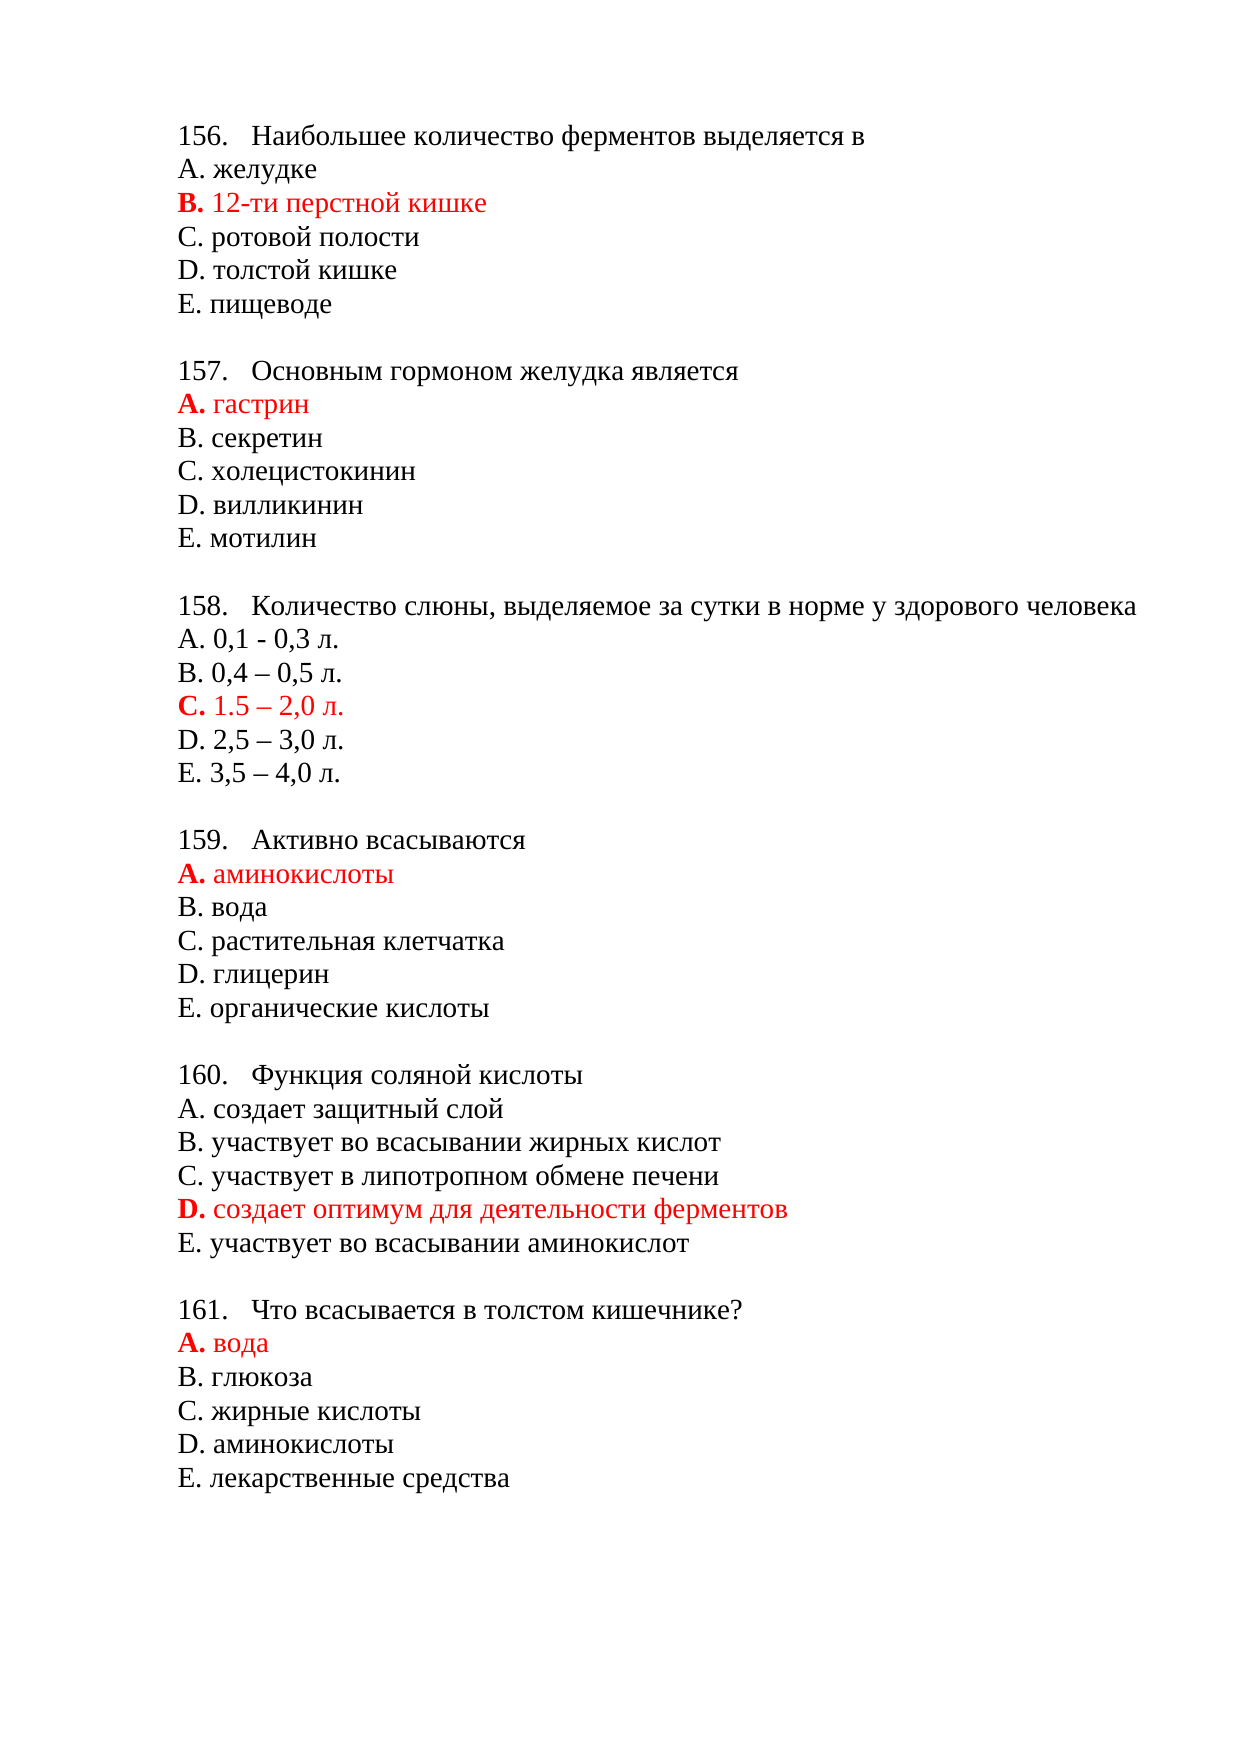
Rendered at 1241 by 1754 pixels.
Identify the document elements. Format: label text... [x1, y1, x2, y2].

list Наибольшее количество ферментов выделяется в [177, 118, 1152, 152]
list D. 2,5 – 3,0 л. [177, 722, 1152, 755]
list D. толстой кишке [177, 252, 1152, 286]
list Что всасывается в толстом кишечнике? [177, 1292, 1152, 1326]
list Е. участвует во всасывании аминокислот [177, 1225, 1152, 1258]
list B. секретин [177, 420, 1152, 453]
list D. вилликинин [177, 487, 1152, 521]
list B. глюкоза [177, 1359, 1152, 1393]
list Е. пищеводе [177, 286, 1152, 319]
list Основным гормоном желудка является [177, 353, 1152, 386]
list А. гастрин [177, 386, 1152, 420]
list А. желудке [177, 152, 1152, 185]
list B. 12-ти перстной кишке [177, 185, 1152, 219]
list Е. органические кислоты [177, 990, 1152, 1024]
list C. жирные кислоты [177, 1393, 1152, 1426]
list А. аминокислоты [177, 856, 1152, 889]
list Е. мотилин [177, 521, 1152, 554]
list B. 0,4 – 0,5 л. [177, 655, 1152, 688]
list Е. 3,5 – 4,0 л. [177, 755, 1152, 789]
list D. создает оптимум для деятельности ферментов [177, 1191, 1152, 1225]
list B. участвует во всасывании жирных кислот [177, 1124, 1152, 1158]
list C. участвует в липотропном обмене печени [177, 1158, 1152, 1191]
list C. холецистокинин [177, 453, 1152, 487]
list C. ротовой полости [177, 219, 1152, 252]
list А. вода [177, 1326, 1152, 1359]
list А. 0,1 - 0,3 л. [177, 621, 1152, 655]
list D. глицерин [177, 957, 1152, 990]
list C. растительная клетчатка [177, 923, 1152, 957]
list Количество слюны, выделяемое за сутки в норме у здорового человека [177, 588, 1152, 621]
list B. вода [177, 889, 1152, 923]
list Активно всасываются [177, 822, 1152, 856]
list D. аминокислоты [177, 1426, 1152, 1460]
list C. 1.5 – 2,0 л. [177, 688, 1152, 722]
list Функция соляной кислоты [177, 1057, 1152, 1091]
list А. создает защитный слой [177, 1091, 1152, 1124]
list Е. лекарственные средства [177, 1460, 1152, 1493]
